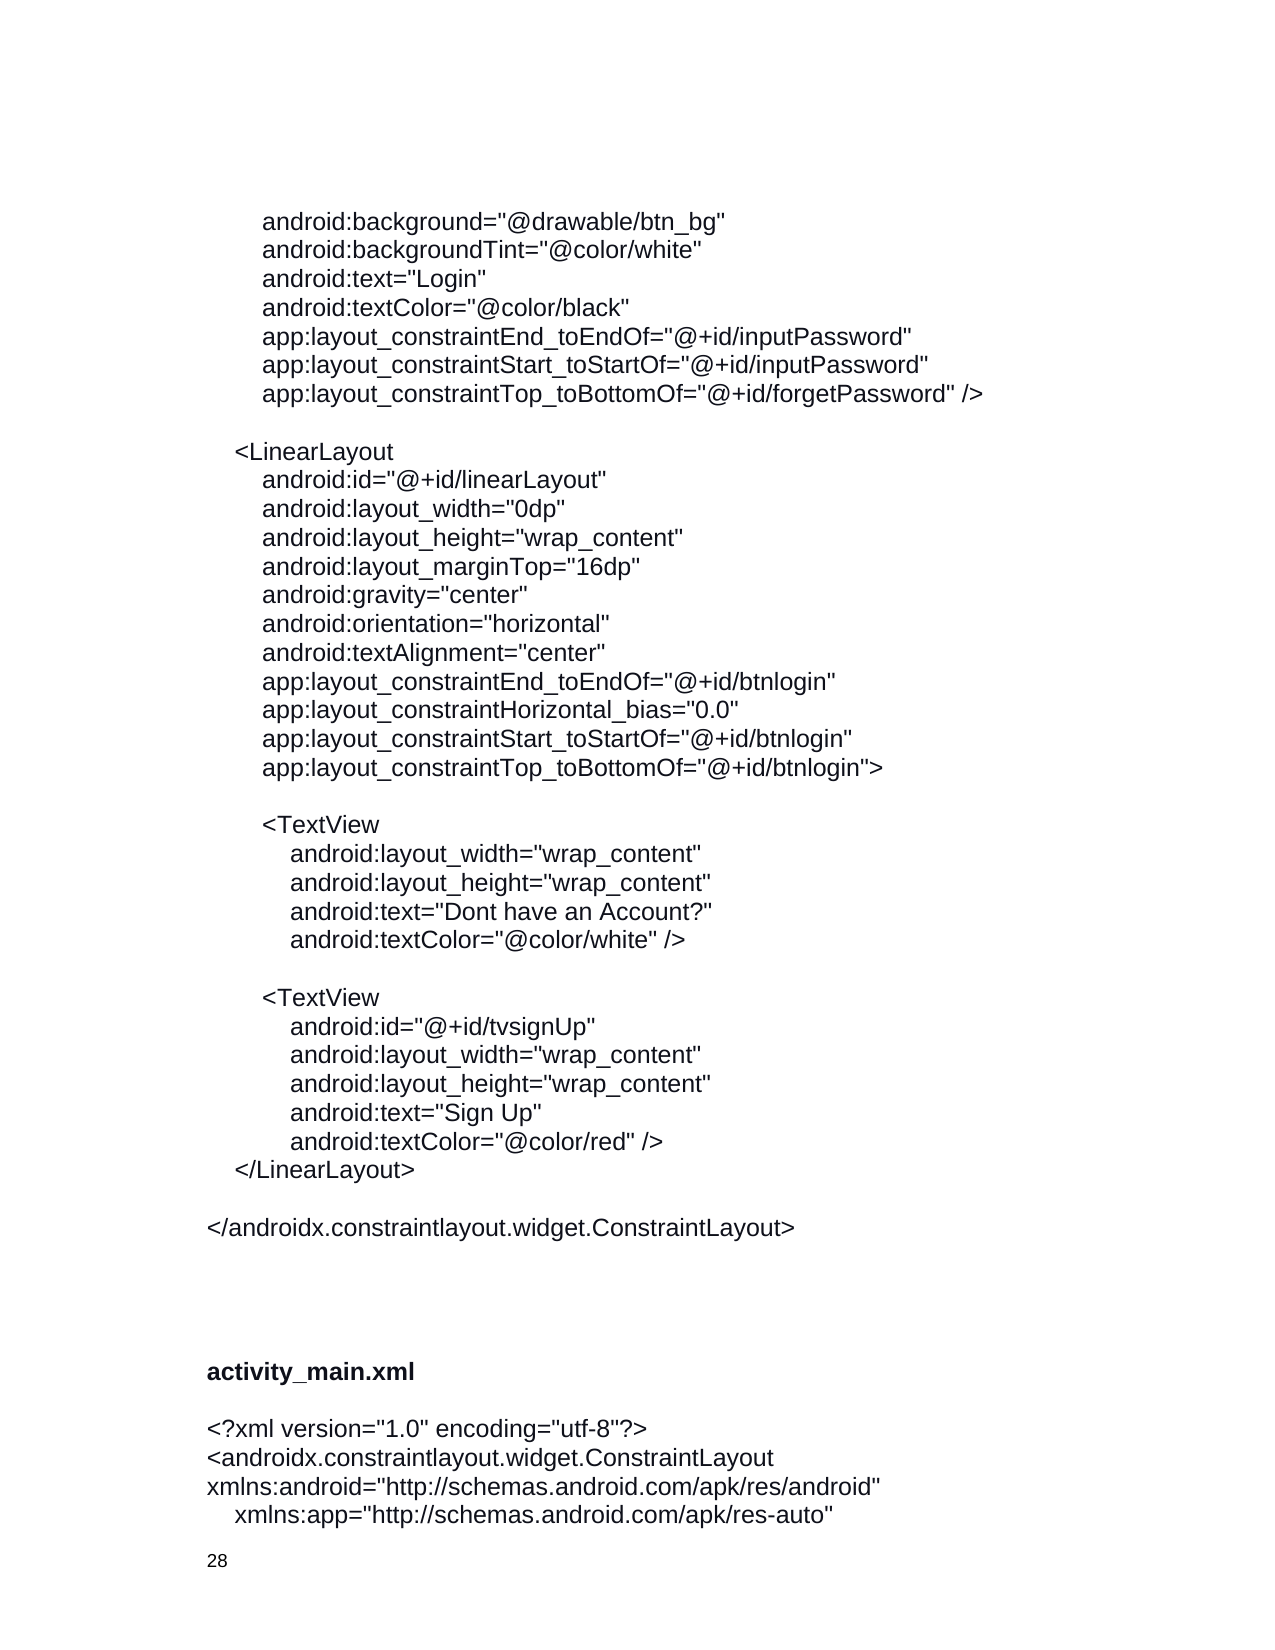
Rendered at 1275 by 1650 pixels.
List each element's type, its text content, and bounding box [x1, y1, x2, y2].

list app:layout_constraintStart_toStartOf="@+id/btnlogin" [207, 724, 1157, 753]
list app:layout_constraintStart_toStartOf="@+id/inputPassword" [207, 350, 1157, 379]
list android:layout_height="wrap_content" [207, 1069, 1157, 1098]
list </androidx.constraintlayout.widget.ConstraintLayout> [207, 1213, 1157, 1242]
list android:layout_marginTop="16dp" [207, 552, 1157, 580]
list android:textColor="@color/red" /> [207, 1127, 1157, 1155]
list android:id="@+id/tvsignUp" [207, 1012, 1157, 1040]
list xmlns:app="http://schemas.android.com/apk/res-auto" [207, 1500, 1157, 1529]
list android:text="Login" [207, 264, 1157, 293]
list activity_main.xml [207, 1357, 1157, 1385]
list android:layout_width="wrap_content" [207, 839, 1157, 868]
list <TextView [207, 810, 1157, 839]
list android:gravity="center" [207, 580, 1157, 609]
list app:layout_constraintTop_toBottomOf="@+id/forgetPassword" /> [207, 379, 1157, 408]
list android:backgroundTint="@color/white" [207, 235, 1157, 264]
list android:textColor="@color/white" /> [207, 925, 1157, 954]
list <androidx.constraintlayout.widget.ConstraintLayout xmlns:android="http://schemas.android.com/apk/res/android" [207, 1443, 1157, 1500]
list android:layout_height="wrap_content" [207, 868, 1157, 897]
list android:text="Dont have an Account?" [207, 897, 1157, 925]
list <LinearLayout [207, 437, 1157, 465]
list android:layout_width="wrap_content" [207, 1040, 1157, 1069]
list </LinearLayout> [207, 1155, 1157, 1184]
list app:layout_constraintEnd_toEndOf="@+id/inputPassword" [207, 322, 1157, 350]
list app:layout_constraintHorizontal_bias="0.0" [207, 695, 1157, 724]
list android:orientation="horizontal" [207, 609, 1157, 638]
list android:layout_width="0dp" [207, 494, 1157, 523]
list android:textColor="@color/black" [207, 293, 1157, 322]
list <?xml version="1.0" encoding="utf-8"?> [207, 1414, 1157, 1443]
list app:layout_constraintEnd_toEndOf="@+id/btnlogin" [207, 667, 1157, 695]
list android:layout_height="wrap_content" [207, 523, 1157, 552]
list android:textAlignment="center" [207, 638, 1157, 667]
list android:background="@drawable/btn_bg" [207, 207, 1157, 235]
list android:id="@+id/linearLayout" [207, 465, 1157, 494]
list <TextView [207, 983, 1157, 1012]
list android:text="Sign Up" [207, 1098, 1157, 1127]
list app:layout_constraintTop_toBottomOf="@+id/btnlogin"> [207, 753, 1157, 782]
